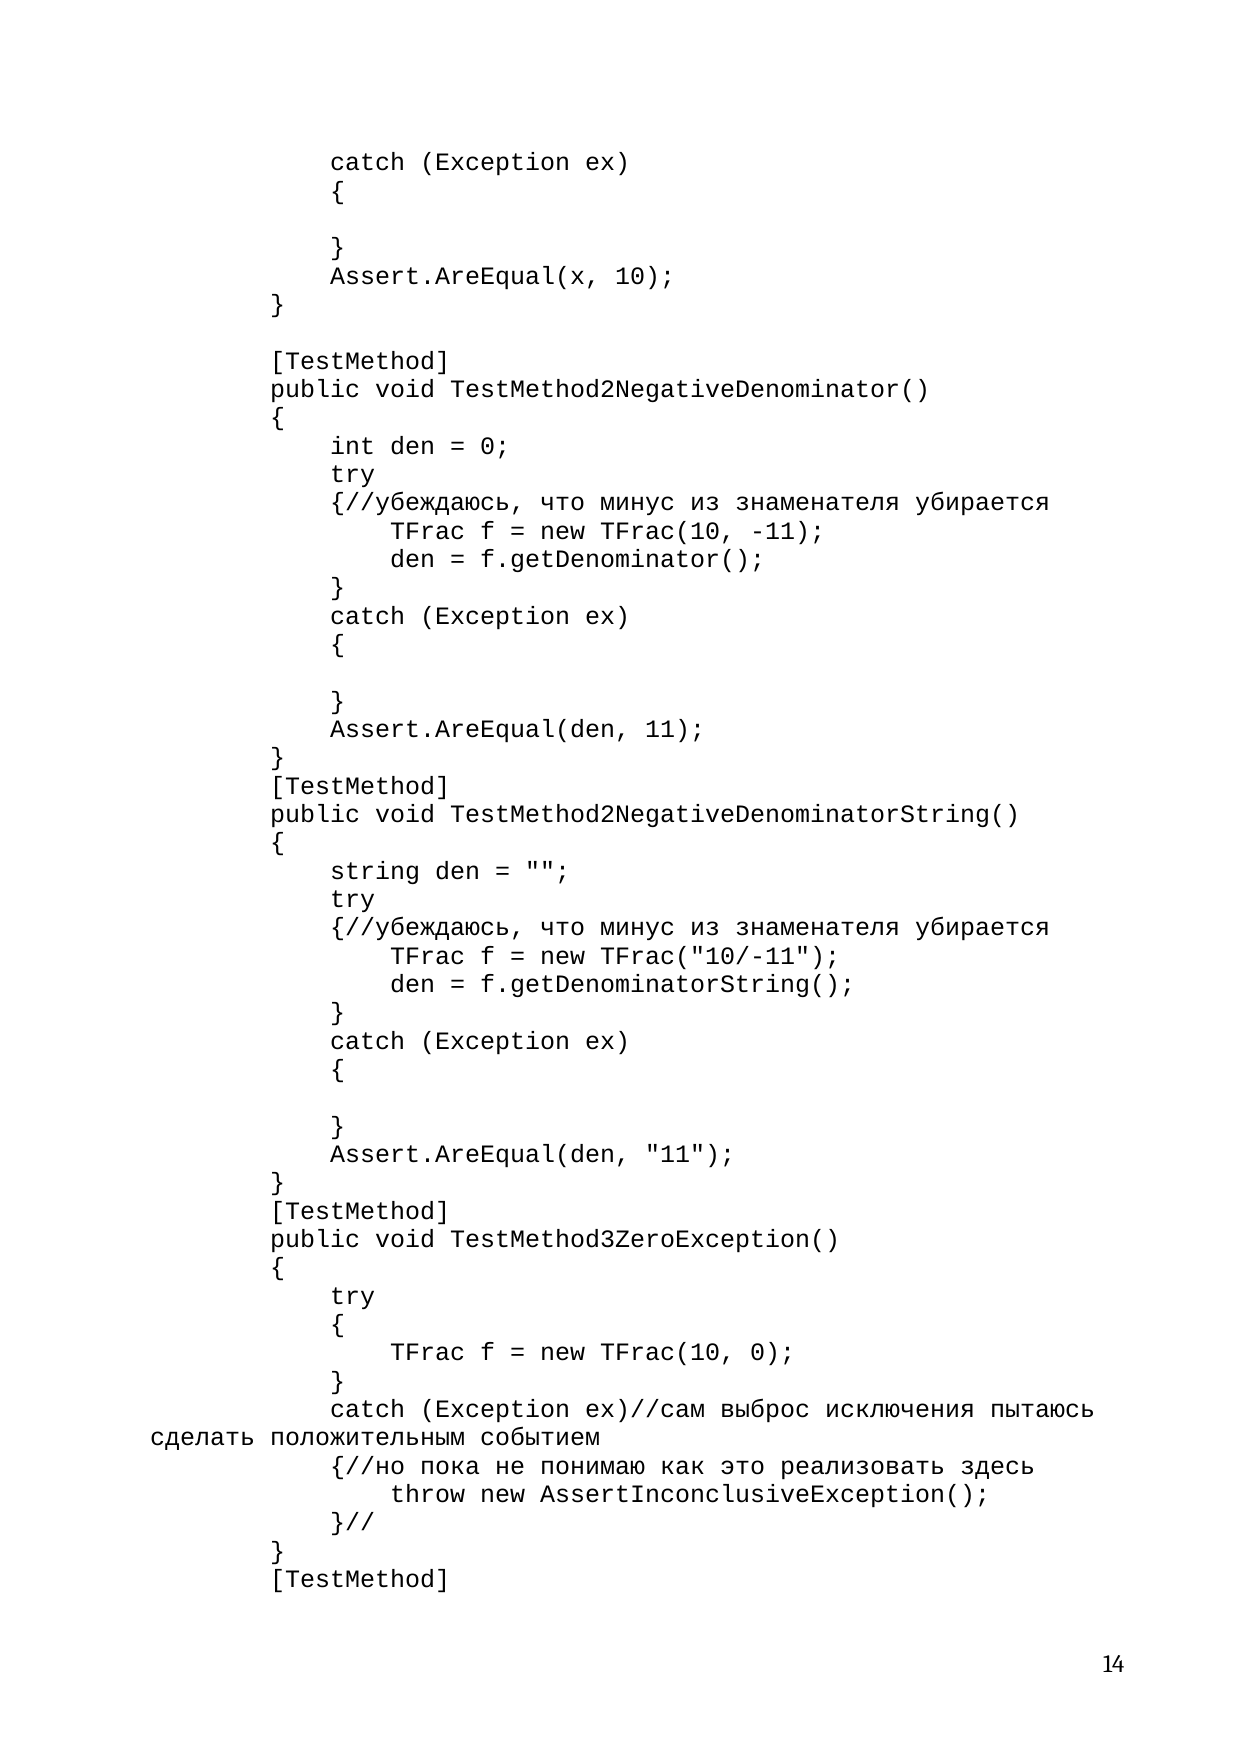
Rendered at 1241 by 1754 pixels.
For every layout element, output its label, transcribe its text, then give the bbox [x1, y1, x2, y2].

text } [150, 235, 1124, 263]
text catch (Exception ex)//сам выброс исключения пытаюсь сделать положительным событием [150, 1397, 1124, 1453]
text { [150, 405, 1124, 433]
text } [150, 1368, 1124, 1397]
text {//но пока не понимаю как это реализовать здесь [150, 1453, 1124, 1482]
text catch (Exception ex) [150, 1028, 1124, 1057]
text { [150, 830, 1124, 858]
text den = f.getDenominatorString(); [150, 972, 1124, 1000]
text TFrac f = new TFrac(10, -11); [150, 518, 1124, 547]
text } [150, 1538, 1124, 1567]
text } [150, 1113, 1124, 1142]
text Assert.AreEqual(den, "11"); [150, 1142, 1124, 1170]
text try [150, 1283, 1124, 1312]
text { [150, 1255, 1124, 1283]
text {//убеждаюсь, что минус из знаменателя убирается [150, 490, 1124, 518]
text { [150, 1312, 1124, 1340]
text den = f.getDenominator(); [150, 547, 1124, 575]
text [TestMethod] [150, 348, 1124, 377]
text public void TestMethod3ZeroException() [150, 1227, 1124, 1255]
text TFrac f = new TFrac("10/-11"); [150, 943, 1124, 972]
text } [150, 1000, 1124, 1028]
text { [150, 1057, 1124, 1085]
text [TestMethod] [150, 1198, 1124, 1227]
text {//убеждаюсь, что минус из знаменателя убирается [150, 915, 1124, 943]
text catch (Exception ex) [150, 603, 1124, 632]
text } [150, 745, 1124, 773]
text TFrac f = new TFrac(10, 0); [150, 1340, 1124, 1368]
text public void TestMethod2NegativeDenominator() [150, 377, 1124, 405]
text Assert.AreEqual(den, 11); [150, 717, 1124, 745]
text Assert.AreEqual(x, 10); [150, 263, 1124, 292]
text catch (Exception ex) [150, 150, 1124, 178]
text throw new AssertInconclusiveException(); [150, 1482, 1124, 1510]
text [TestMethod] [150, 1567, 1124, 1595]
text } [150, 688, 1124, 717]
text [TestMethod] [150, 773, 1124, 802]
text string den = ""; [150, 858, 1124, 887]
text } [150, 1170, 1124, 1198]
text try [150, 887, 1124, 915]
text { [150, 178, 1124, 207]
text int den = 0; [150, 433, 1124, 462]
text }// [150, 1510, 1124, 1538]
text } [150, 575, 1124, 603]
text { [150, 632, 1124, 660]
text try [150, 462, 1124, 490]
text } [150, 292, 1124, 320]
text public void TestMethod2NegativeDenominatorString() [150, 802, 1124, 830]
